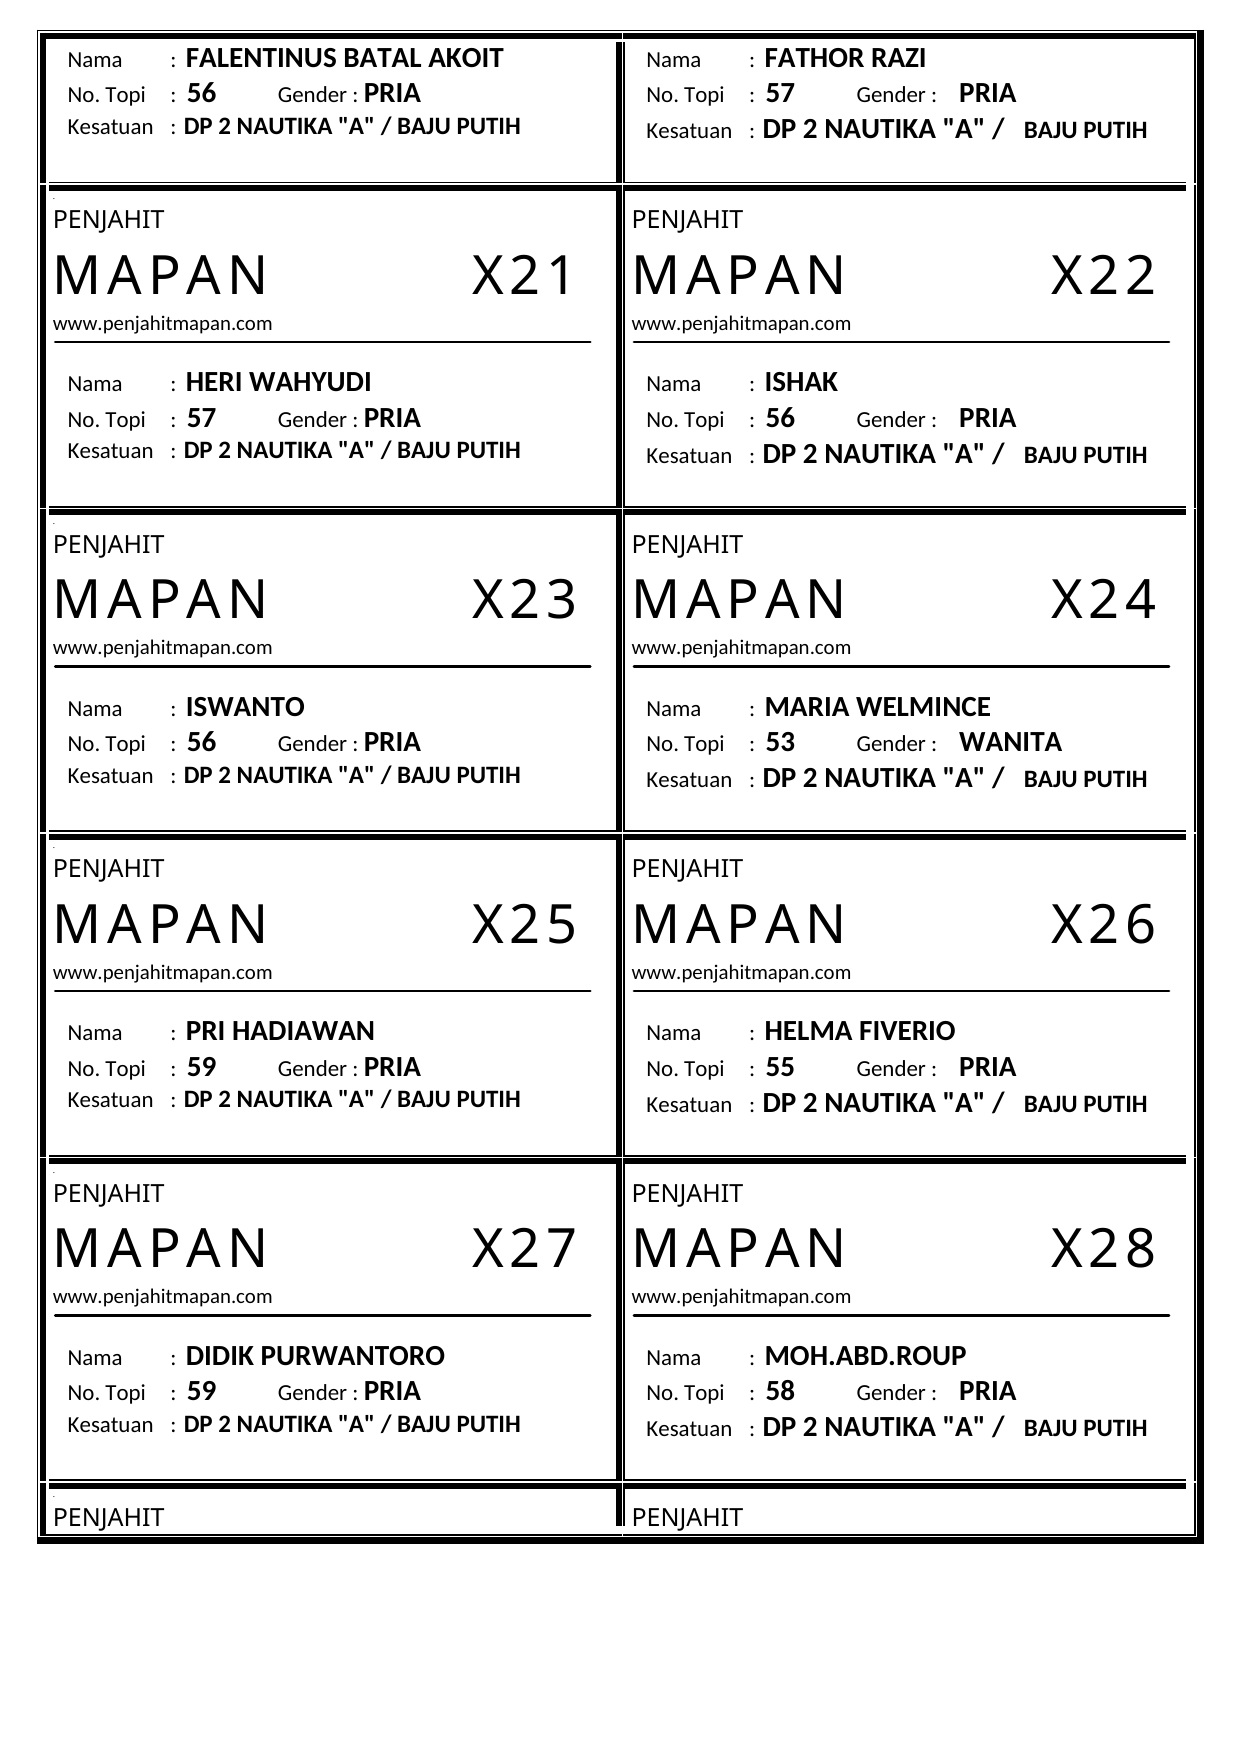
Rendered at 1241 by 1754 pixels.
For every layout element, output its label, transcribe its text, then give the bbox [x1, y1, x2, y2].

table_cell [620, 1479, 1197, 1534]
table_cell . PENJAHIT MAPAN X27 www.penjahitmapan.com Nama : DIDIK PURWANTORO No. Topi : 59 Gender : PRIA Kesatuan : DP 2 NAUTIKA "A" / BAJU PUTIH [41, 1155, 620, 1479]
table_cell PENJAHIT MAPAN X26 www.penjahitmapan.com Nama : HELMA FIVERIO No. Topi : 55 Gender : PRIA Kesatuan : DP 2 NAUTIKA "A" / BAJU PUTIH [620, 830, 1197, 1155]
table_cell PENJAHIT MAPAN X22 www.penjahitmapan.com Nama : ISHAK No. Topi : 56 Gender : PRIA Kesatuan : DP 2 NAUTIKA "A" / BAJU PUTIH [620, 181, 1197, 506]
table_cell . PENJAHIT MAPAN X25 www.penjahitmapan.com Nama : PRI HADIAWAN No. Topi : 59 Gender : PRIA Kesatuan : DP 2 NAUTIKA "A" / BAJU PUTIH [41, 830, 620, 1155]
table_cell . PENJAHIT MAPAN X21 www.penjahitmapan.com Nama : HERI WAHYUDI No. Topi : 57 Gender : PRIA Kesatuan : DP 2 NAUTIKA "A" / BAJU PUTIH [41, 181, 620, 506]
table_cell PENJAHIT MAPAN X24 www.penjahitmapan.com Nama : MARIA WELMINCE No. Topi : 53 Gender : WANITA Kesatuan : DP 2 NAUTIKA "A" / BAJU PUTIH [620, 506, 1197, 830]
table_cell . PENJAHIT MAPAN X29 www.penjahitmapan.com Nama : HARIJANTO No. Topi : 57 Gender : PRIA Kesatuan : DP 2 NAUTIKA "A" / BAJU PUTIH [41, 1479, 620, 1534]
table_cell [620, 31, 1197, 181]
table_cell PENJAHIT MAPAN X28 www.penjahitmapan.com Nama : MOH.ABD.ROUP No. Topi : 58 Gender : PRIA Kesatuan : DP 2 NAUTIKA "A" / BAJU PUTIH [620, 1155, 1197, 1479]
table_cell . PENJAHIT MAPAN X23 www.penjahitmapan.com Nama : ISWANTO No. Topi : 56 Gender : PRIA Kesatuan : DP 2 NAUTIKA "A" / BAJU PUTIH [41, 506, 620, 830]
